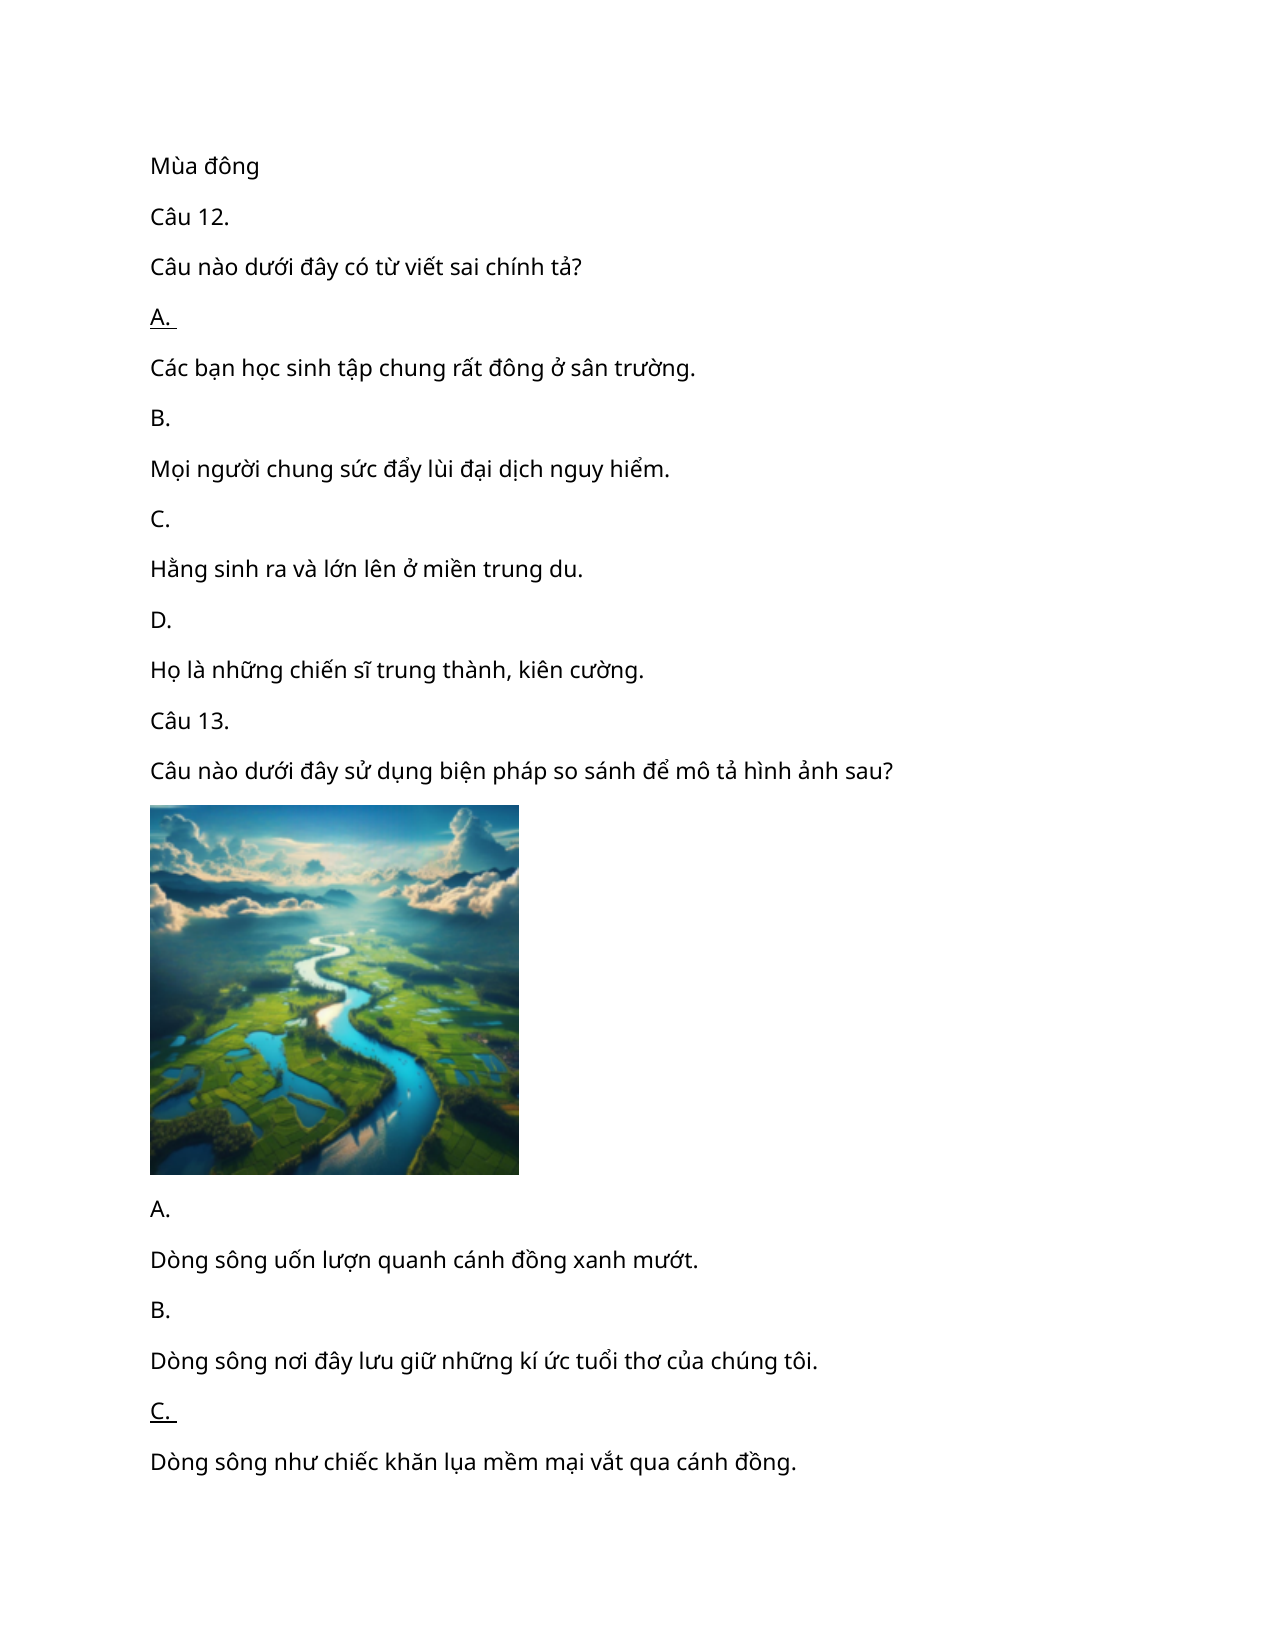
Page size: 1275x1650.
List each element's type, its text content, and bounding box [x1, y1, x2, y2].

text B. [150, 1294, 1125, 1325]
text A. [150, 1193, 1125, 1224]
text Câu 12. [150, 200, 1125, 232]
text Các bạn học sinh tập chung rất đông ở sân trường. [150, 352, 1125, 383]
text C. [150, 503, 1125, 534]
text Dòng sông như chiếc khăn lụa mềm mại vắt qua cánh đồng. [150, 1445, 1125, 1477]
text Hằng sinh ra và lớn lên ở miền trung du. [150, 553, 1125, 584]
text Họ là những chiến sĩ trung thành, kiên cường. [150, 654, 1125, 685]
text Câu nào dưới đây sử dụng biện pháp so sánh để mô tả hình ảnh sau? [150, 755, 1125, 786]
text D. [150, 604, 1125, 635]
text C. [150, 1395, 1125, 1426]
text Mọi người chung sức đẩy lùi đại dịch nguy hiểm. [150, 452, 1125, 484]
text A. [150, 301, 1125, 332]
text Câu nào dưới đây có từ viết sai chính tả? [150, 251, 1125, 282]
text Câu 13. [150, 704, 1125, 736]
picture [150, 805, 519, 1175]
text Dòng sông uốn lượn quanh cánh đồng xanh mướt. [150, 1244, 1125, 1275]
text Dòng sông nơi đây lưu giữ những kí ức tuổi thơ của chúng tôi. [150, 1344, 1125, 1376]
text Mùa đông [150, 150, 1125, 181]
text B. [150, 402, 1125, 433]
